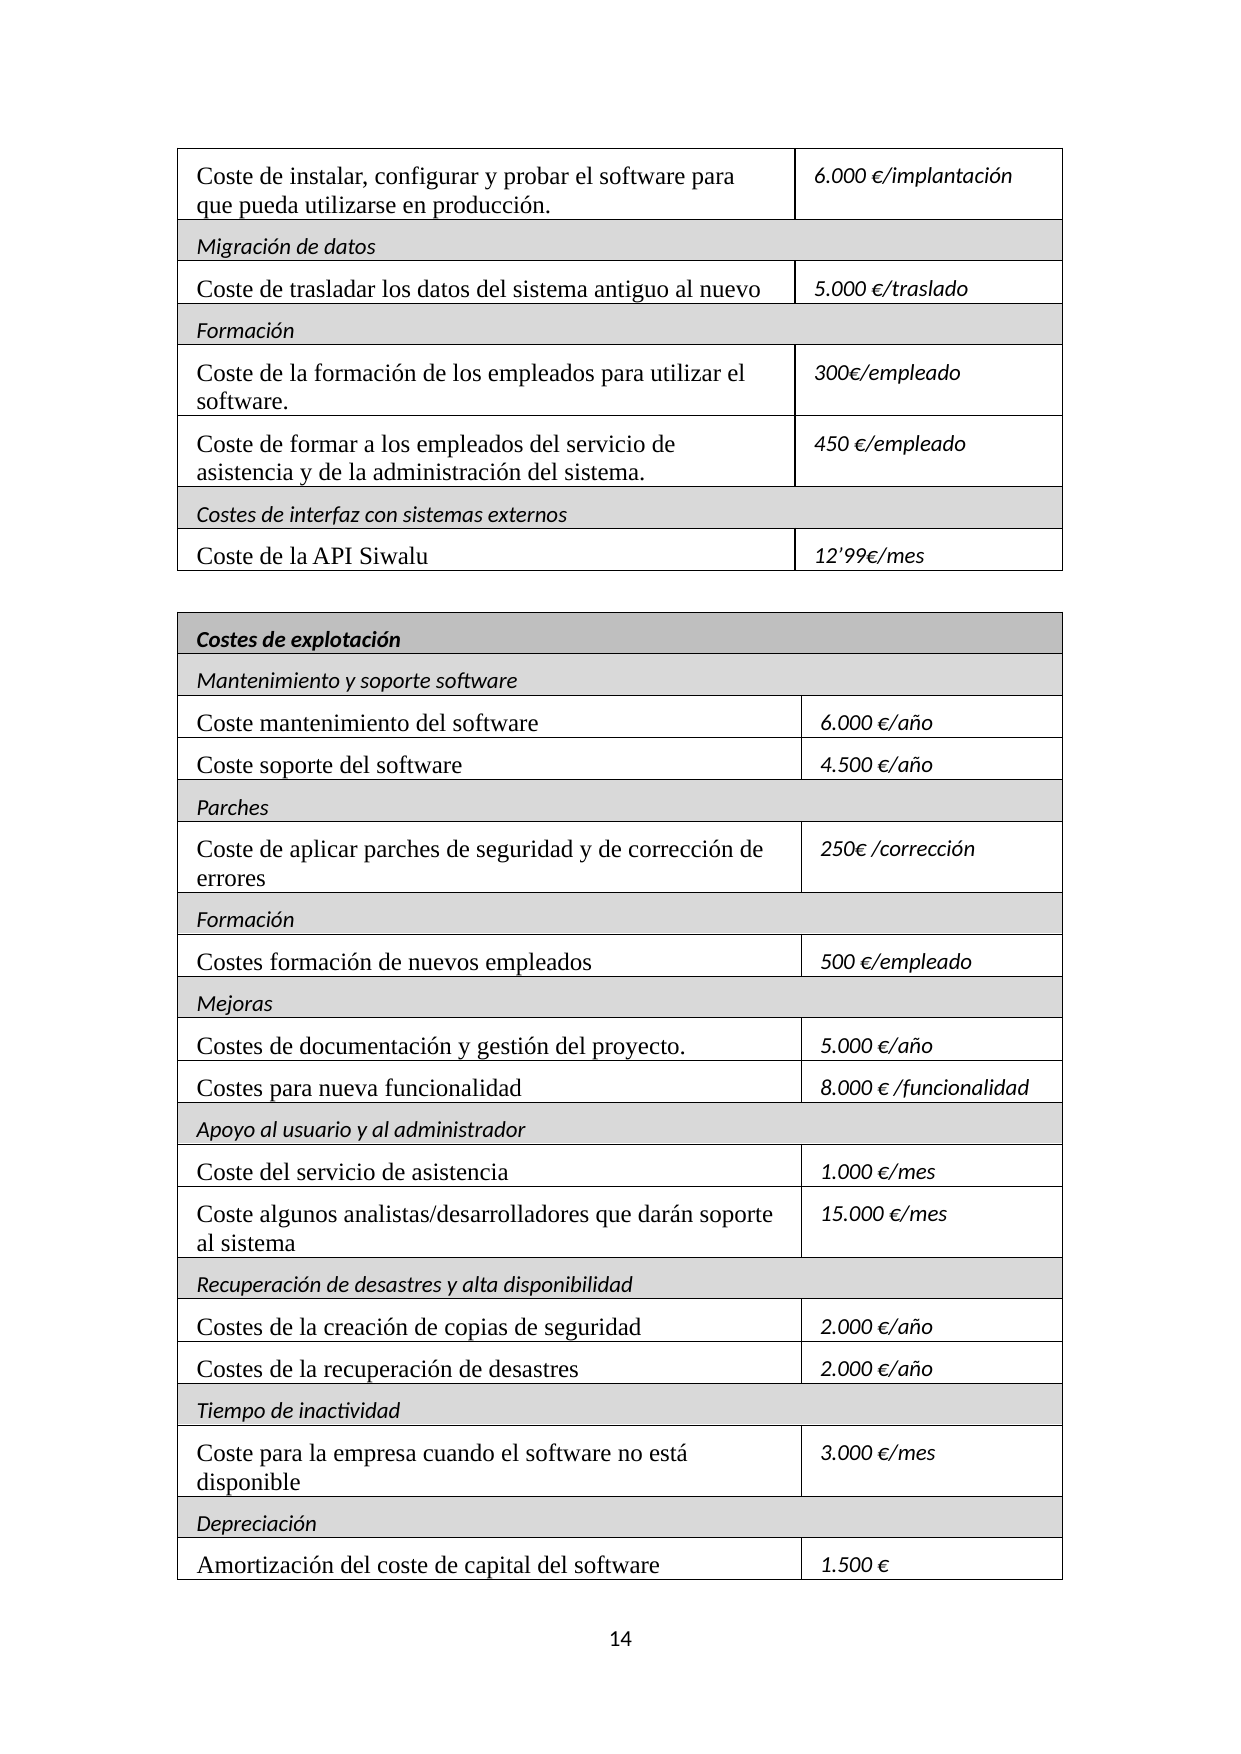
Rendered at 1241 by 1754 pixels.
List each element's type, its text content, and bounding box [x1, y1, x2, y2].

table_cell Migración de datos [178, 220, 1062, 260]
table_cell Coste de la API Siwalu [178, 529, 794, 570]
table_cell Costes para nueva funcionalidad [178, 1061, 801, 1102]
table_cell 6.000 €/implantación [796, 149, 1062, 219]
table_cell 1.500 € [802, 1538, 1062, 1579]
table_cell 450 €/empleado [796, 416, 1062, 486]
table_cell Coste para la empresa cuando el software no está disponible [178, 1426, 801, 1496]
table_cell Mejoras [178, 977, 1062, 1017]
table_cell Coste de aplicar parches de seguridad y de corrección de errores [178, 822, 801, 892]
table_cell Apoyo al usuario y al administrador [178, 1103, 1062, 1143]
table_cell Formación [178, 893, 1062, 933]
table_cell 3.000 €/mes [802, 1426, 1062, 1496]
table_cell 300€/empleado [796, 345, 1062, 415]
table_cell Costes de la recuperación de desastres [178, 1342, 801, 1383]
table_cell 8.000 € /funcionalidad [802, 1061, 1062, 1102]
table_cell 1.000 €/mes [802, 1145, 1062, 1186]
table_cell Coste de formar a los empleados del servicio de asistencia y de la administración del sistema. [178, 416, 794, 486]
table_cell Costes de la creación de copias de seguridad [178, 1299, 801, 1341]
table_cell 250€ /corrección [802, 822, 1062, 892]
table_cell 6.000 €/año [802, 696, 1062, 737]
table_cell 12’99€/mes [796, 529, 1062, 570]
table_cell Costes de documentación y gestión del proyecto. [178, 1018, 801, 1059]
table_cell Coste de trasladar los datos del sistema antiguo al nuevo [178, 261, 794, 302]
table_cell 4.500 €/año [802, 738, 1062, 779]
table_cell 2.000 €/año [802, 1342, 1062, 1383]
table_cell Formación [178, 304, 1062, 344]
table_cell Coste del servicio de asistencia [178, 1145, 801, 1186]
table_cell Coste algunos analistas/desarrolladores que darán soporte al sistema [178, 1187, 801, 1257]
table_cell Coste de instalar, configurar y probar el software para que pueda utilizarse en producción. [178, 149, 794, 219]
table_cell Depreciación [178, 1497, 1062, 1537]
table_cell Mantenimiento y soporte software [178, 654, 1062, 695]
table_cell 5.000 €/traslado [796, 261, 1062, 302]
table_cell 5.000 €/año [802, 1018, 1062, 1059]
table_cell Coste soporte del software [178, 738, 801, 779]
table_cell Costes de interfaz con sistemas externos [178, 487, 1062, 528]
table_cell Coste mantenimiento del software [178, 696, 801, 737]
table_cell Recuperación de desastres y alta disponibilidad [178, 1258, 1062, 1298]
table_cell Amortización del coste de capital del software [178, 1538, 801, 1579]
table_cell Tiempo de inactividad [178, 1384, 1062, 1424]
table_cell 2.000 €/año [802, 1299, 1062, 1341]
table_cell 15.000 €/mes [802, 1187, 1062, 1257]
table_cell Costes formación de nuevos empleados [178, 935, 801, 976]
table_cell Parches [178, 780, 1062, 821]
table_cell 500 €/empleado [802, 935, 1062, 976]
table_header Costes de explotación [178, 613, 1062, 653]
table_cell Coste de la formación de los empleados para utilizar el software. [178, 345, 794, 415]
